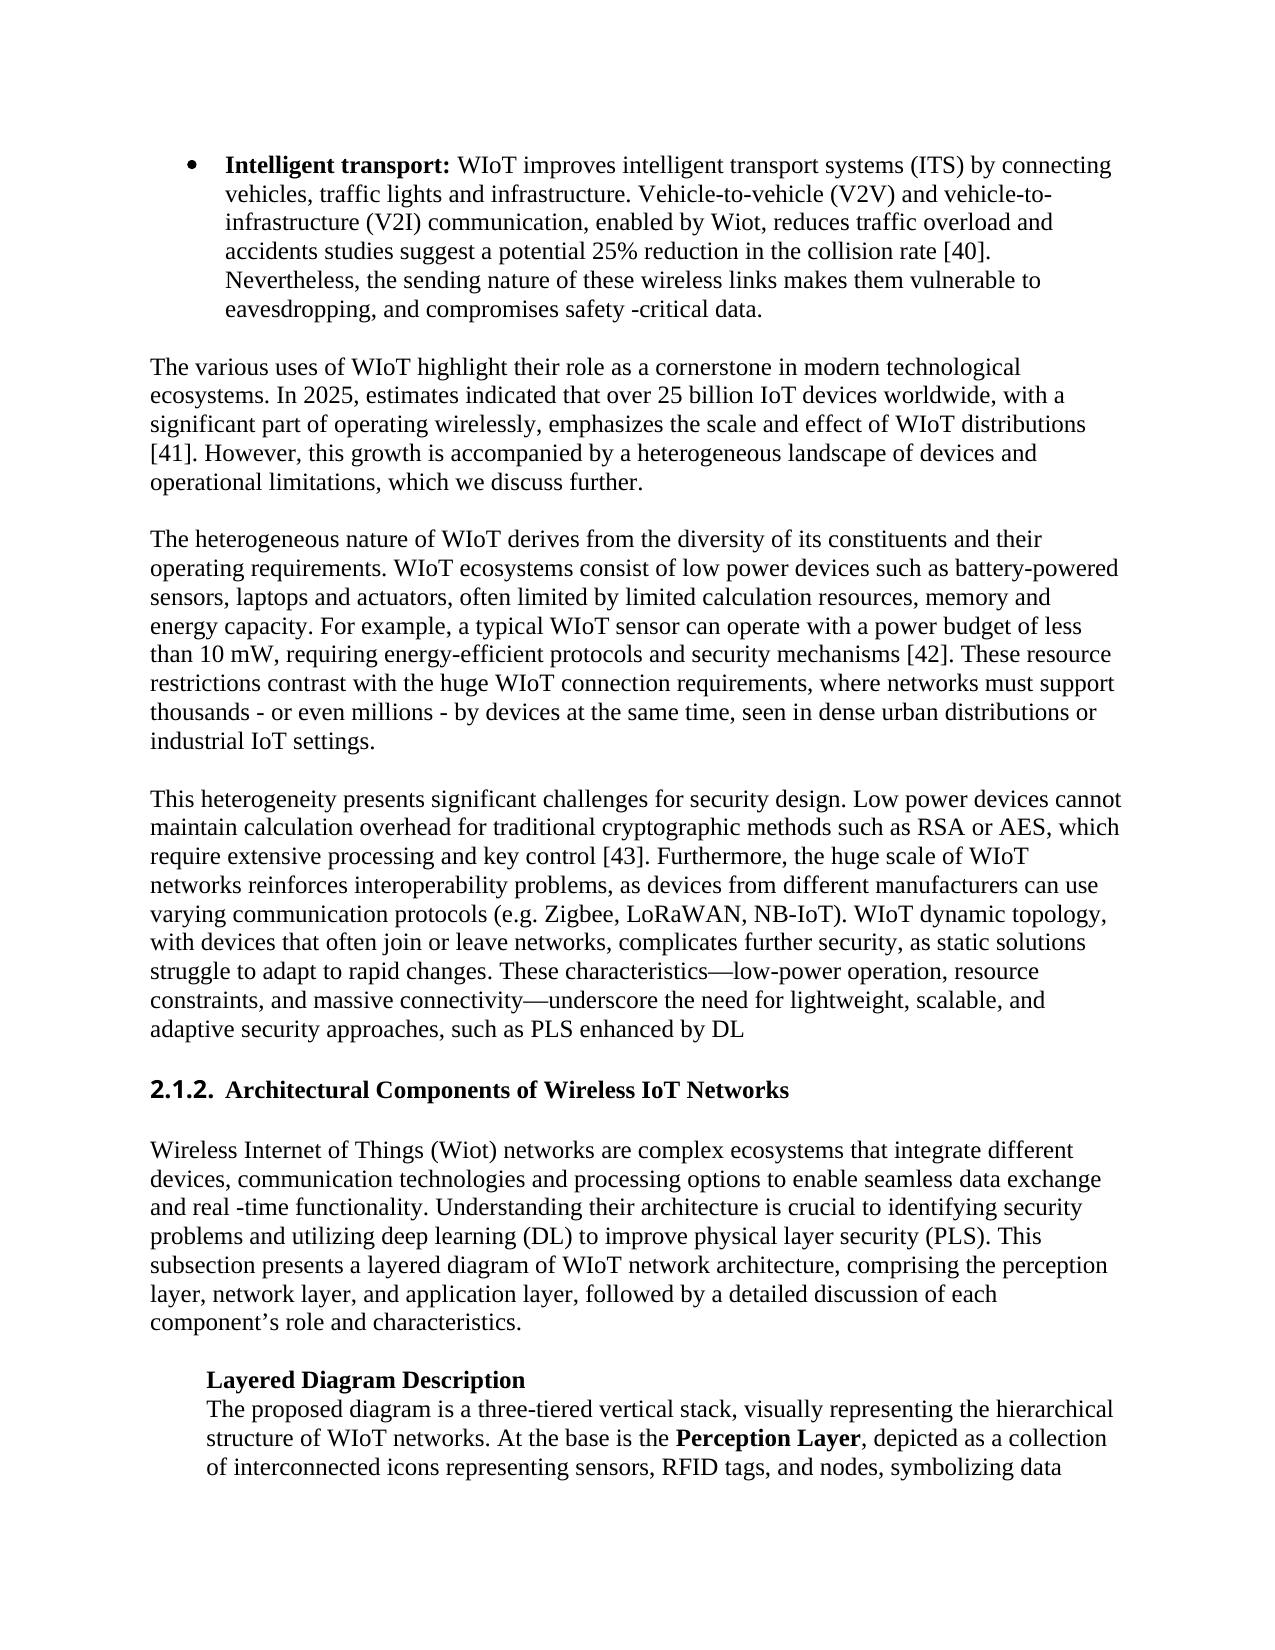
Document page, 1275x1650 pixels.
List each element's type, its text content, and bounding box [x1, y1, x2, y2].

text The heterogeneous nature of WIoT derives from the diversity of its constituents and their operating requirements. WIoT ecosystems consist of low power devices such as battery-powered sensors, laptops and actuators, often limited by limited calculation resources, memory and energy capacity. For example, a typical WIoT sensor can operate with a power budget of less than 10 mW, requiring energy-efficient protocols and security mechanisms [42]. These resource restrictions contrast with the huge WIoT connection requirements, where networks must support thousands - or even millions - by devices at the same time, seen in dense urban distributions or industrial IoT settings. [150, 640, 1125, 870]
text This heterogeneity presents significant challenges for security design. Low power devices cannot maintain calculation overhead for traditional cryptographic methods such as RSA or AES, which require extensive processing and key control [43]. Furthermore, the huge scale of WIoT networks reinforces interoperability problems, as devices from different manufacturers can use varying communication protocols (e.g. Zigbee, LoRaWAN, NB-IoT). WIoT dynamic topology, with devices that often join or leave networks, complicates further security, as static solutions struggle to adapt to rapid changes. These characteristics—low-power operation, resource constraints, and massive connectivity—underscore the need for lightweight, scalable, and adaptive security approaches, such as PLS enhanced by DL [150, 899, 1125, 1158]
list Intelligent transport: WIoT improves intelligent transport systems (ITS) by connecting vehicles, traffic lights and infrastructure. Vehicle-to-vehicle (V2V) and vehicle-to-infrastructure (V2I) communication, enabled by Wiot, reduces traffic overload and accidents studies suggest a potential 25% reduction in the collision rate [40]. Nevertheless, the sending nature of these wireless links makes them vulnerable to eavesdropping, and compromises safety -critical data. [187, 265, 1125, 438]
text Wireless Internet of Things (Wiot) networks are complex ecosystems that integrate different devices, communication technologies and processing options to enable seamless data exchange and real -time functionality. Understanding their architecture is crucial to identifying security problems and utilizing deep learning (DL) to improve physical layer security (PLS). This subsection presents a layered diagram of WIoT network architecture, comprising the perception layer, network layer, and application layer, followed by a detailed discussion of each component’s role and characteristics. [150, 1250, 1125, 1452]
text The various uses of WIoT highlight their role as a cornerstone in modern technological ecosystems. In 2025, estimates indicated that over 25 billion IoT devices worldwide, with a significant part of operating wirelessly, emphasizes the scale and effect of WIoT distributions [41]. However, this growth is accompanied by a heterogeneous landscape of devices and operational limitations, which we discuss further. [150, 467, 1125, 611]
list Architectural Components of Wireless IoT Networks [150, 1187, 1125, 1221]
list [187, 150, 1125, 236]
